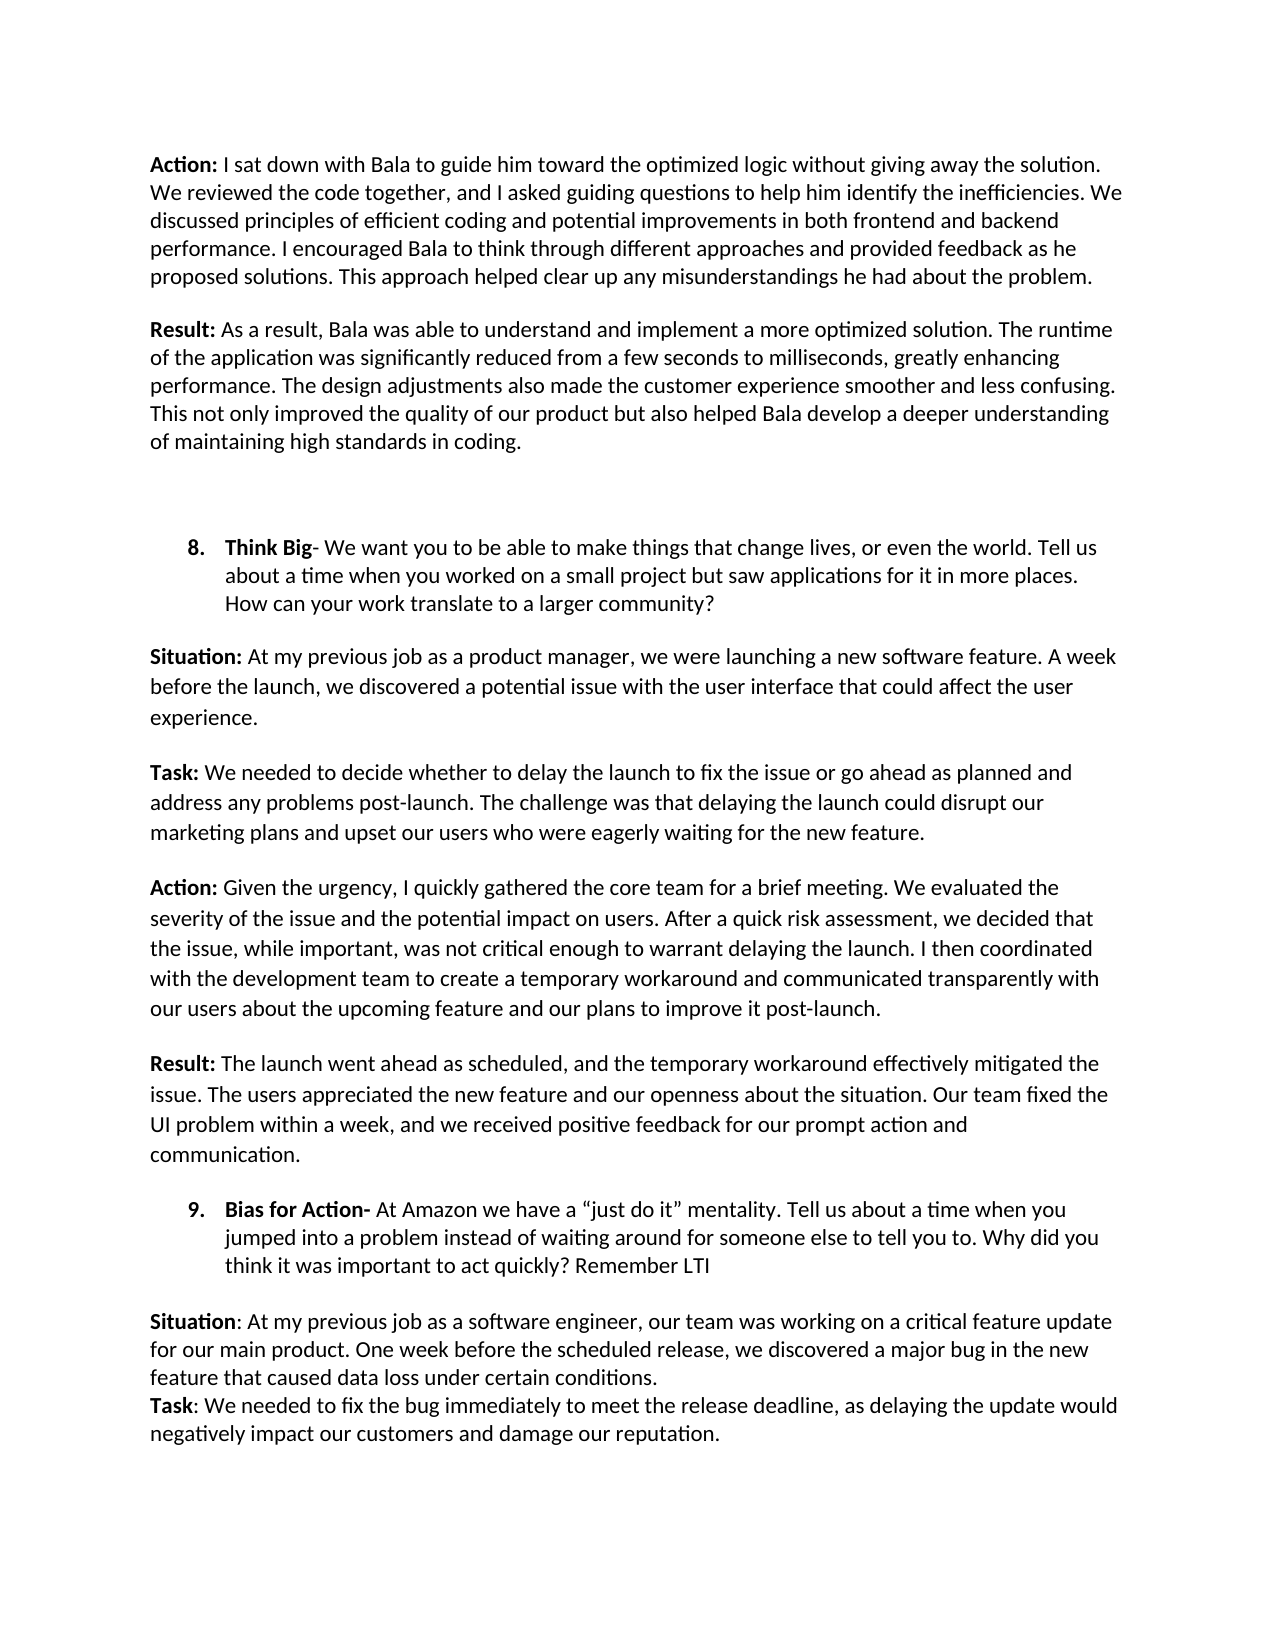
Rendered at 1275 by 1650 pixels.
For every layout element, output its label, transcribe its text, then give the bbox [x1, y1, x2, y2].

list Think Big- We want you to be able to make things that change lives, or even the world. Tell us about a time when you worked on a small project but saw applications for it in more places. How can your work translate to a larger community? [187, 533, 1125, 617]
list Bias for Action- At Amazon we have a “just do it” mentality. Tell us about a time when you jumped into a problem instead of waiting around for someone else to tell you to. Why did you think it was important to act quickly? Remember LTI [187, 1195, 1125, 1279]
text Situation: At my previous job as a software engineer, our team was working on a critical feature update for our main product. One week before the scheduled release, we discovered a major bug in the new feature that caused data loss under certain conditions. [150, 1307, 1125, 1392]
text Situation: At my previous job as a product manager, we were launching a new software feature. A week before the launch, we discovered a potential issue with the user interface that could affect the user experience. [150, 642, 1125, 731]
text Task: We needed to decide whether to delay the launch to fix the issue or go ahead as planned and address any problems post-launch. The challenge was that delaying the launch could disrupt our marketing plans and upset our users who were eagerly waiting for the new feature. [150, 758, 1125, 846]
text Result: As a result, Bala was able to understand and implement a more optimized solution. The runtime of the application was significantly reduced from a few seconds to milliseconds, greatly enhancing performance. The design adjustments also made the customer experience smoother and less confusing. This not only improved the quality of our product but also helped Bala develop a deeper understanding of maintaining high standards in coding. [150, 315, 1125, 455]
text Task: We needed to fix the bug immediately to meet the release deadline, as delaying the update would negatively impact our customers and damage our reputation. [150, 1392, 1125, 1448]
text Action: I sat down with Bala to guide him toward the optimized logic without giving away the solution. We reviewed the code together, and I asked guiding questions to help him identify the inefficiencies. We discussed principles of efficient coding and potential improvements in both frontend and backend performance. I encouraged Bala to think through different approaches and provided feedback as he proposed solutions. This approach helped clear up any misunderstandings he had about the problem. [150, 150, 1125, 290]
text Result: The launch went ahead as scheduled, and the temporary workaround effectively mitigated the issue. The users appreciated the new feature and our openness about the situation. Our team fixed the UI problem within a week, and we received positive feedback for our prompt action and communication. [150, 1049, 1125, 1168]
text Action: Given the urgency, I quickly gathered the core team for a brief meeting. We evaluated the severity of the issue and the potential impact on users. After a quick risk assessment, we decided that the issue, while important, was not critical enough to warrant delaying the launch. I then coordinated with the development team to create a temporary workaround and communicated transparently with our users about the upcoming feature and our plans to improve it post-launch. [150, 873, 1125, 1022]
